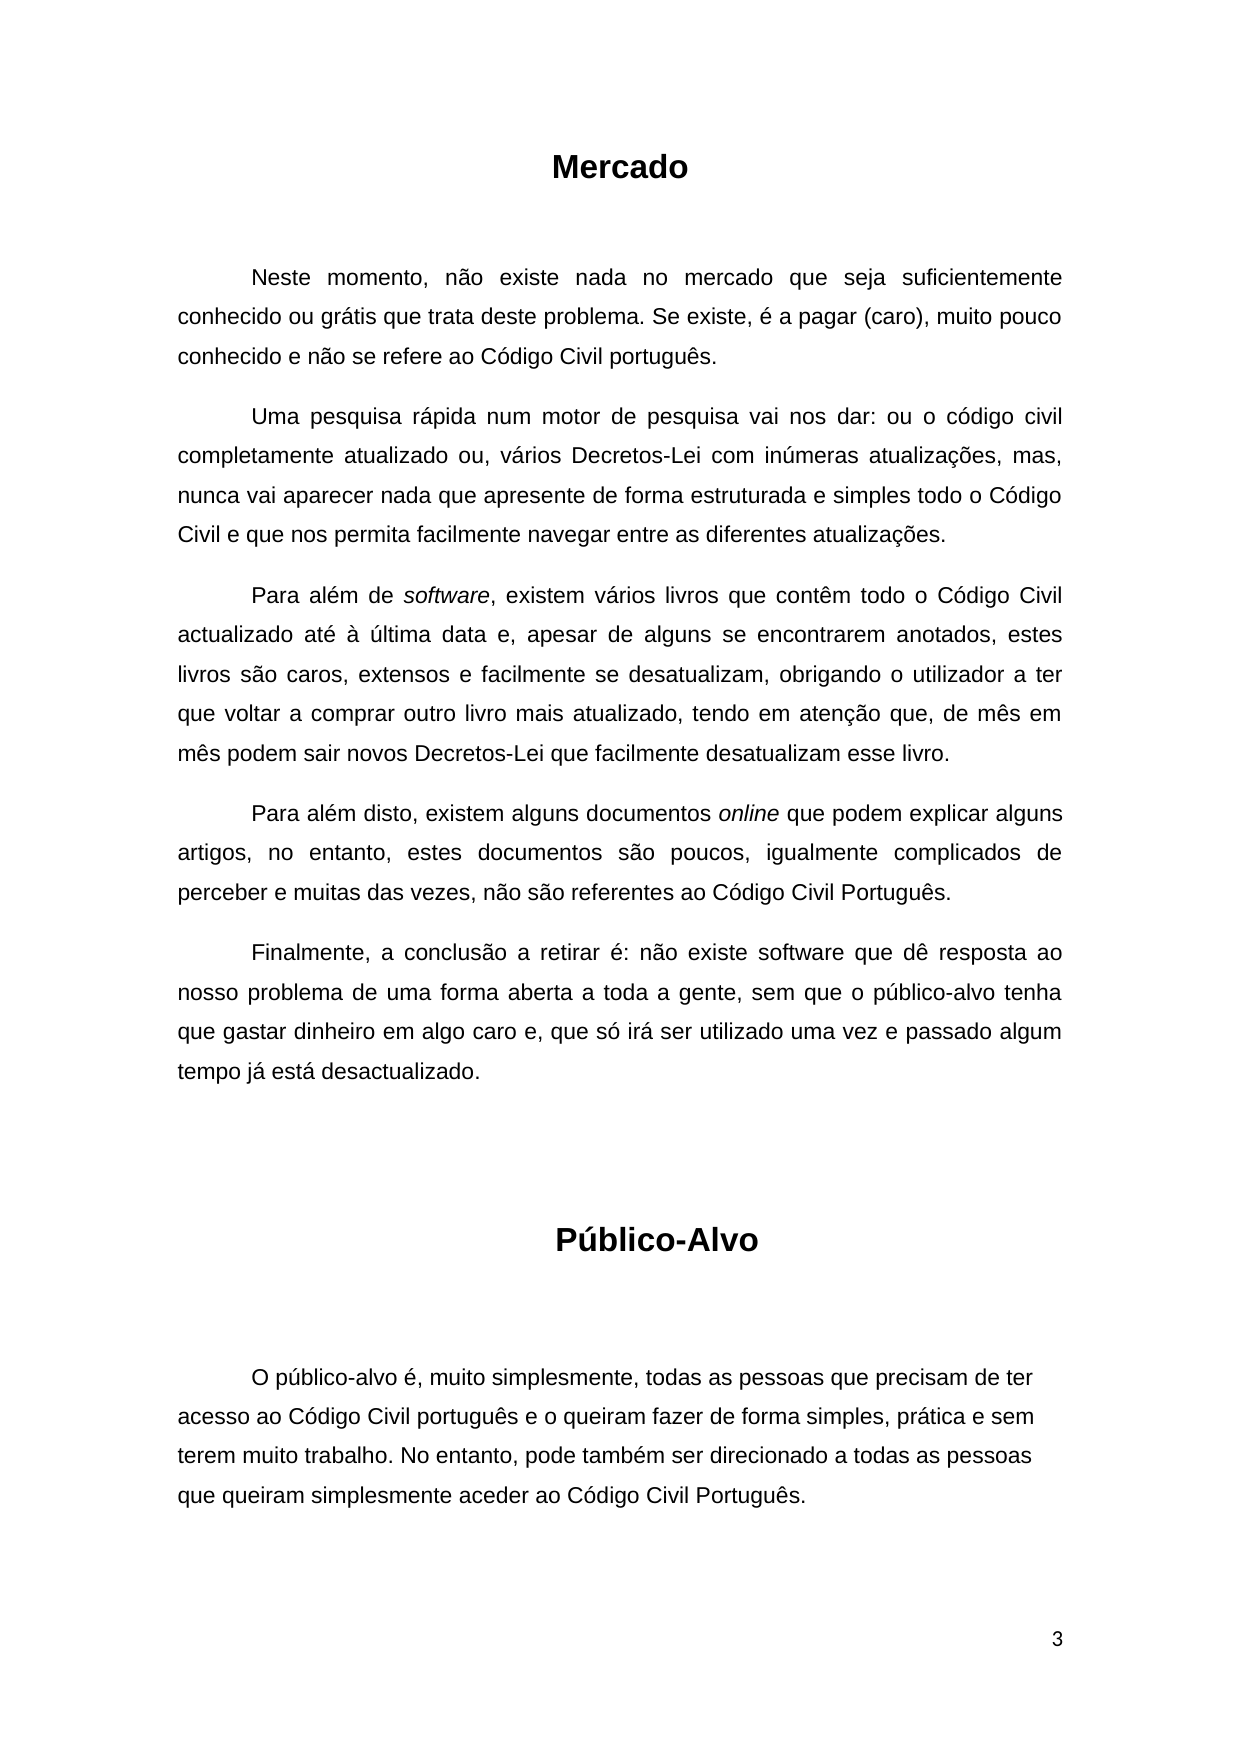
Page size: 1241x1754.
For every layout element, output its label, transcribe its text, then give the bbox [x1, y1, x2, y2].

text Para além disto, existem alguns documentos online que podem explicar alguns artigos, no entanto, estes documentos são poucos, igualmente complicados de perceber e muitas das vezes, não são referentes ao Código Civil Português. [177, 800, 1063, 905]
text O público-alvo é, muito simplesmente, todas as pessoas que precisam de ter acesso ao Código Civil português e o queiram fazer de forma simples, prática e sem terem muito trabalho. No entanto, pode também ser direcionado a todas as pessoas que queiram simplesmente aceder ao Código Civil Português. [177, 1363, 1063, 1508]
text Uma pesquisa rápida num motor de pesquisa vai nos dar: ou o código civil completamente atualizado ou, vários Decretos-Lei com inúmeras atualizações, mas, nunca vai aparecer nada que apresente de forma estruturada e simples todo o Código Civil e que nos permita facilmente navegar entre as diferentes atualizações. [177, 403, 1063, 548]
text Para além de software, existem vários livros que contêm todo o Código Civil actualizado até à última data e, apesar de alguns se encontrarem anotados, estes livros são caros, extensos e facilmente se desatualizam, obrigando o utilizador a ter que voltar a comprar outro livro mais atualizado, tendo em atenção que, de mês em mês podem sair novos Decretos-Lei que facilmente desatualizam esse livro. [177, 582, 1063, 766]
text Finalmente, a conclusão a retirar é: não existe software que dê resposta ao nosso problema de uma forma aberta a toda a gente, sem que o público-alvo tenha que gastar dinheiro em algo caro e, que só irá ser utilizado uma vez e passado algum tempo já está desactualizado. [177, 939, 1063, 1084]
text Público-Alvo [177, 1220, 1063, 1258]
text Neste momento, não existe nada no mercado que seja suficientemente conhecido ou grátis que trata deste problema. Se existe, é a pagar (caro), muito pouco conhecido e não se refere ao Código Civil português. [177, 264, 1063, 369]
text Mercado [177, 148, 1063, 186]
